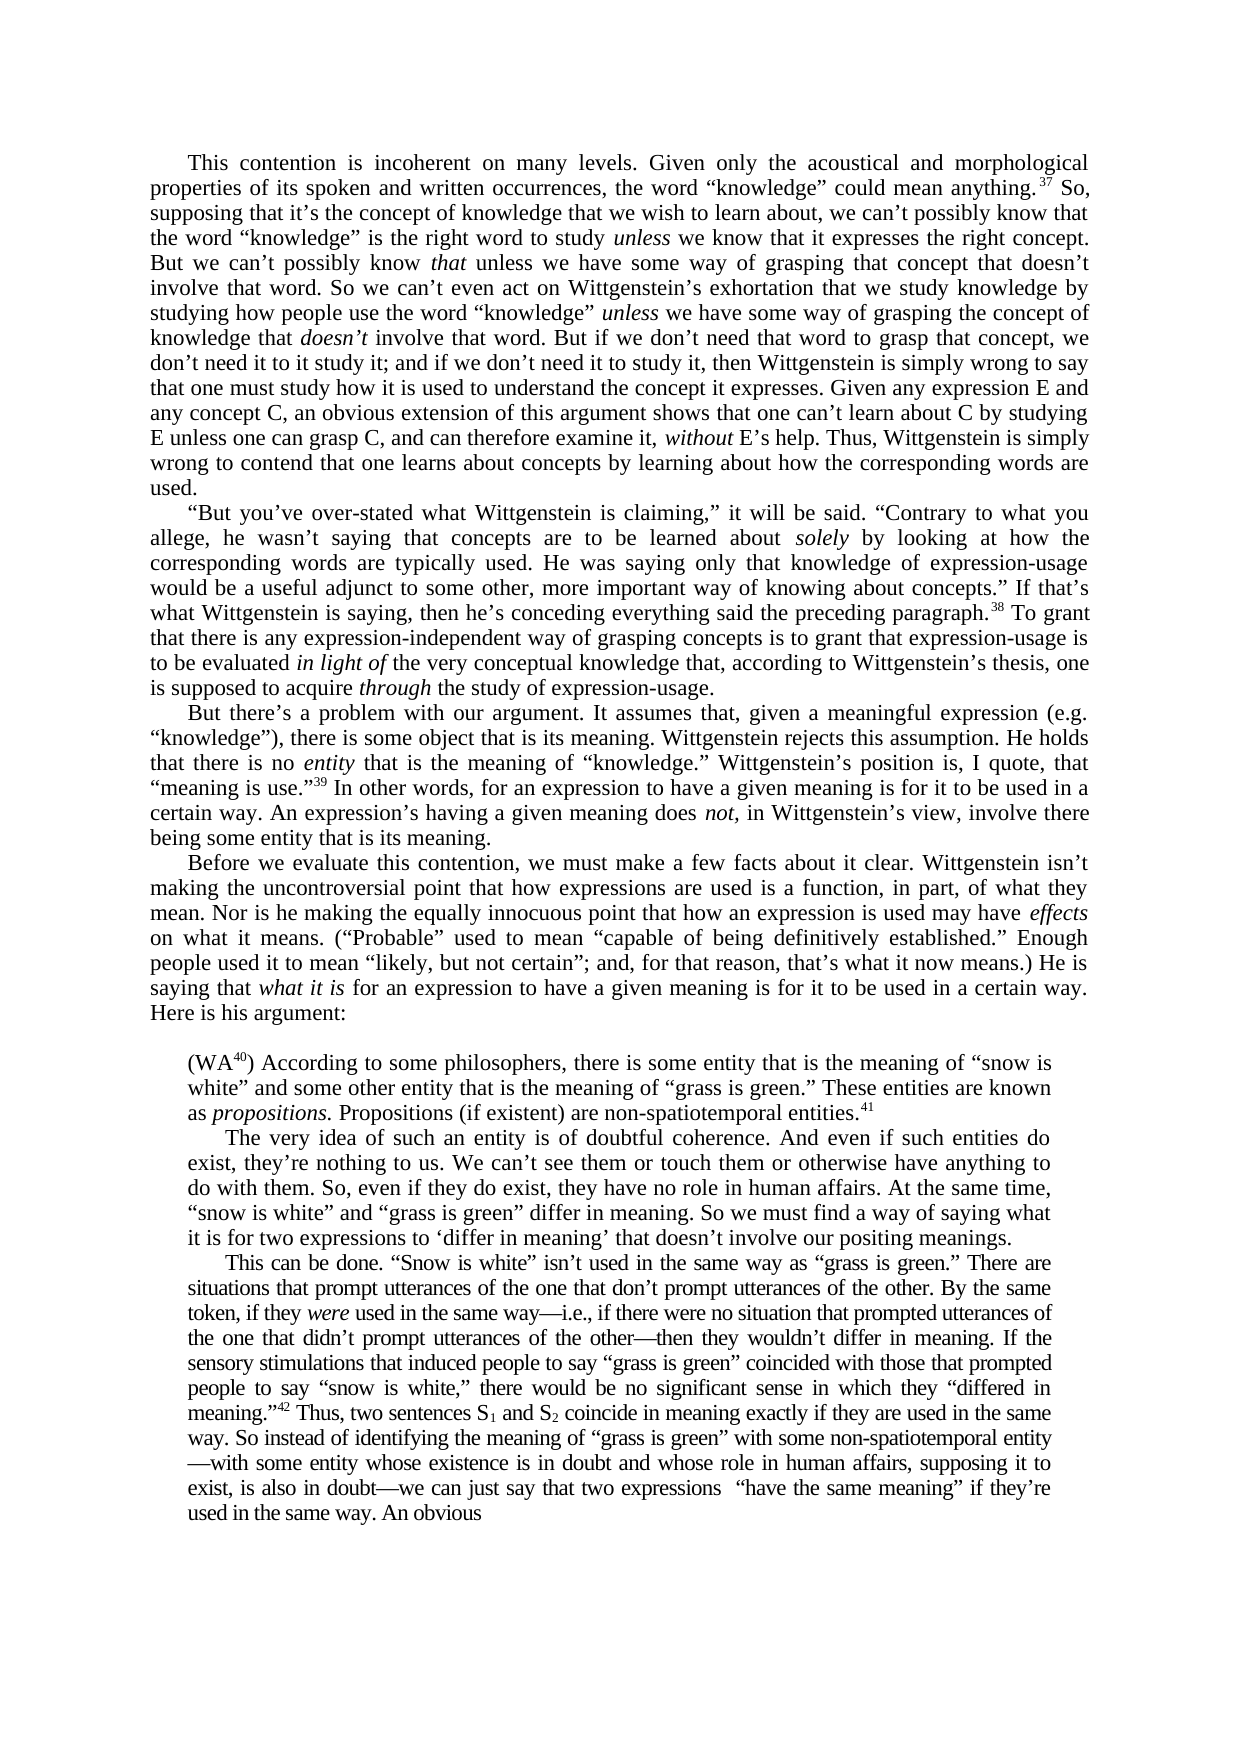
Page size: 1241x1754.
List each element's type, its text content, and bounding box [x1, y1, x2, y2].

text This can be done. “Snow is white” isn’t used in the same way as “grass is green.” There are situations that prompt utterances of the one that don’t prompt utterances of the other. By the same token, if they were used in the same way—i.e., if there were no situation that prompted utterances of the one that didn’t prompt utterances of the other—then they wouldn’t differ in meaning. If the sensory stimulations that induced people to say “grass is green” coincided with those that prompted people to say “snow is white,” there would be no significant sense in which they “differed in meaning.” Thus, two sentences S1 and S2 coincide in meaning exactly if they are used in the same way. So instead of identifying the meaning of “grass is green” with some non-spatiotemporal entity—with some entity whose existence is in doubt and whose role in human affairs, supposing it to exist, is also in doubt—we can just say that two expressions “have the same meaning” if they’re used in the same way. An obvious [187, 1250, 1053, 1525]
text This contention is incoherent on many levels. Given only the acoustical and morphological properties of its spoken and written occurrences, the word “knowledge” could mean anything. So, supposing that it’s the concept of knowledge that we wish to learn about, we can’t possibly know that the word “knowledge” is the right word to study unless we know that it expresses the right concept. But we can’t possibly know that unless we have some way of grasping that concept that doesn’t involve that word. So we can’t even act on Wittgenstein’s exhortation that we study knowledge by studying how people use the word “knowledge” unless we have some way of grasping the concept of knowledge that doesn’t involve that word. But if we don’t need that word to grasp that concept, we don’t need it to it study it; and if we don’t need it to study it, then Wittgenstein is simply wrong to say that one must study how it is used to understand the concept it expresses. Given any expression E and any concept C, an obvious extension of this argument shows that one can’t learn about C by studying E unless one can grasp C, and can therefore examine it, without E’s help. Thus, Wittgenstein is simply wrong to contend that one learns about concepts by learning about how the corresponding words are used. [150, 150, 1090, 500]
text Before we evaluate this contention, we must make a few facts about it clear. Wittgenstein isn’t making the uncontroversial point that how expressions are used is a function, in part, of what they mean. Nor is he making the equally innocuous point that how an expression is used may have effects on what it means. (“Probable” used to mean “capable of being definitively established.” Enough people used it to mean “likely, but not certain”; and, for that reason, that’s what it now means.) He is saying that what it is for an expression to have a given meaning is for it to be used in a certain way. Here is his argument: [150, 850, 1090, 1025]
text But there’s a problem with our argument. It assumes that, given a meaningful expression (e.g. “knowledge”), there is some object that is its meaning. Wittgenstein rejects this assumption. He holds that there is no entity that is the meaning of “knowledge.” Wittgenstein’s position is, I quote, that “meaning is use.” In other words, for an expression to have a given meaning is for it to be used in a certain way. An expression’s having a given meaning does not, in Wittgenstein’s view, involve there being some entity that is its meaning. [150, 700, 1090, 850]
text (WA) According to some philosophers, there is some entity that is the meaning of “snow is white” and some other entity that is the meaning of “grass is green.” These entities are known as propositions. Propositions (if existent) are non-spatiotemporal entities. [187, 1050, 1053, 1125]
text The very idea of such an entity is of doubtful coherence. And even if such entities do exist, they’re nothing to us. We can’t see them or touch them or otherwise have anything to do with them. So, even if they do exist, they have no role in human affairs. At the same time, “snow is white” and “grass is green” differ in meaning. So we must find a way of saying what it is for two expressions to ‘differ in meaning’ that doesn’t involve our positing meanings. [187, 1125, 1053, 1250]
text “But you’ve over-stated what Wittgenstein is claiming,” it will be said. “Contrary to what you allege, he wasn’t saying that concepts are to be learned about solely by looking at how the corresponding words are typically used. He was saying only that knowledge of expression-usage would be a useful adjunct to some other, more important way of knowing about concepts.” If that’s what Wittgenstein is saying, then he’s conceding everything said the preceding paragraph. To grant that there is any expression-independent way of grasping concepts is to grant that expression-usage is to be evaluated in light of the very conceptual knowledge that, according to Wittgenstein’s thesis, one is supposed to acquire through the study of expression-usage. [150, 500, 1090, 700]
